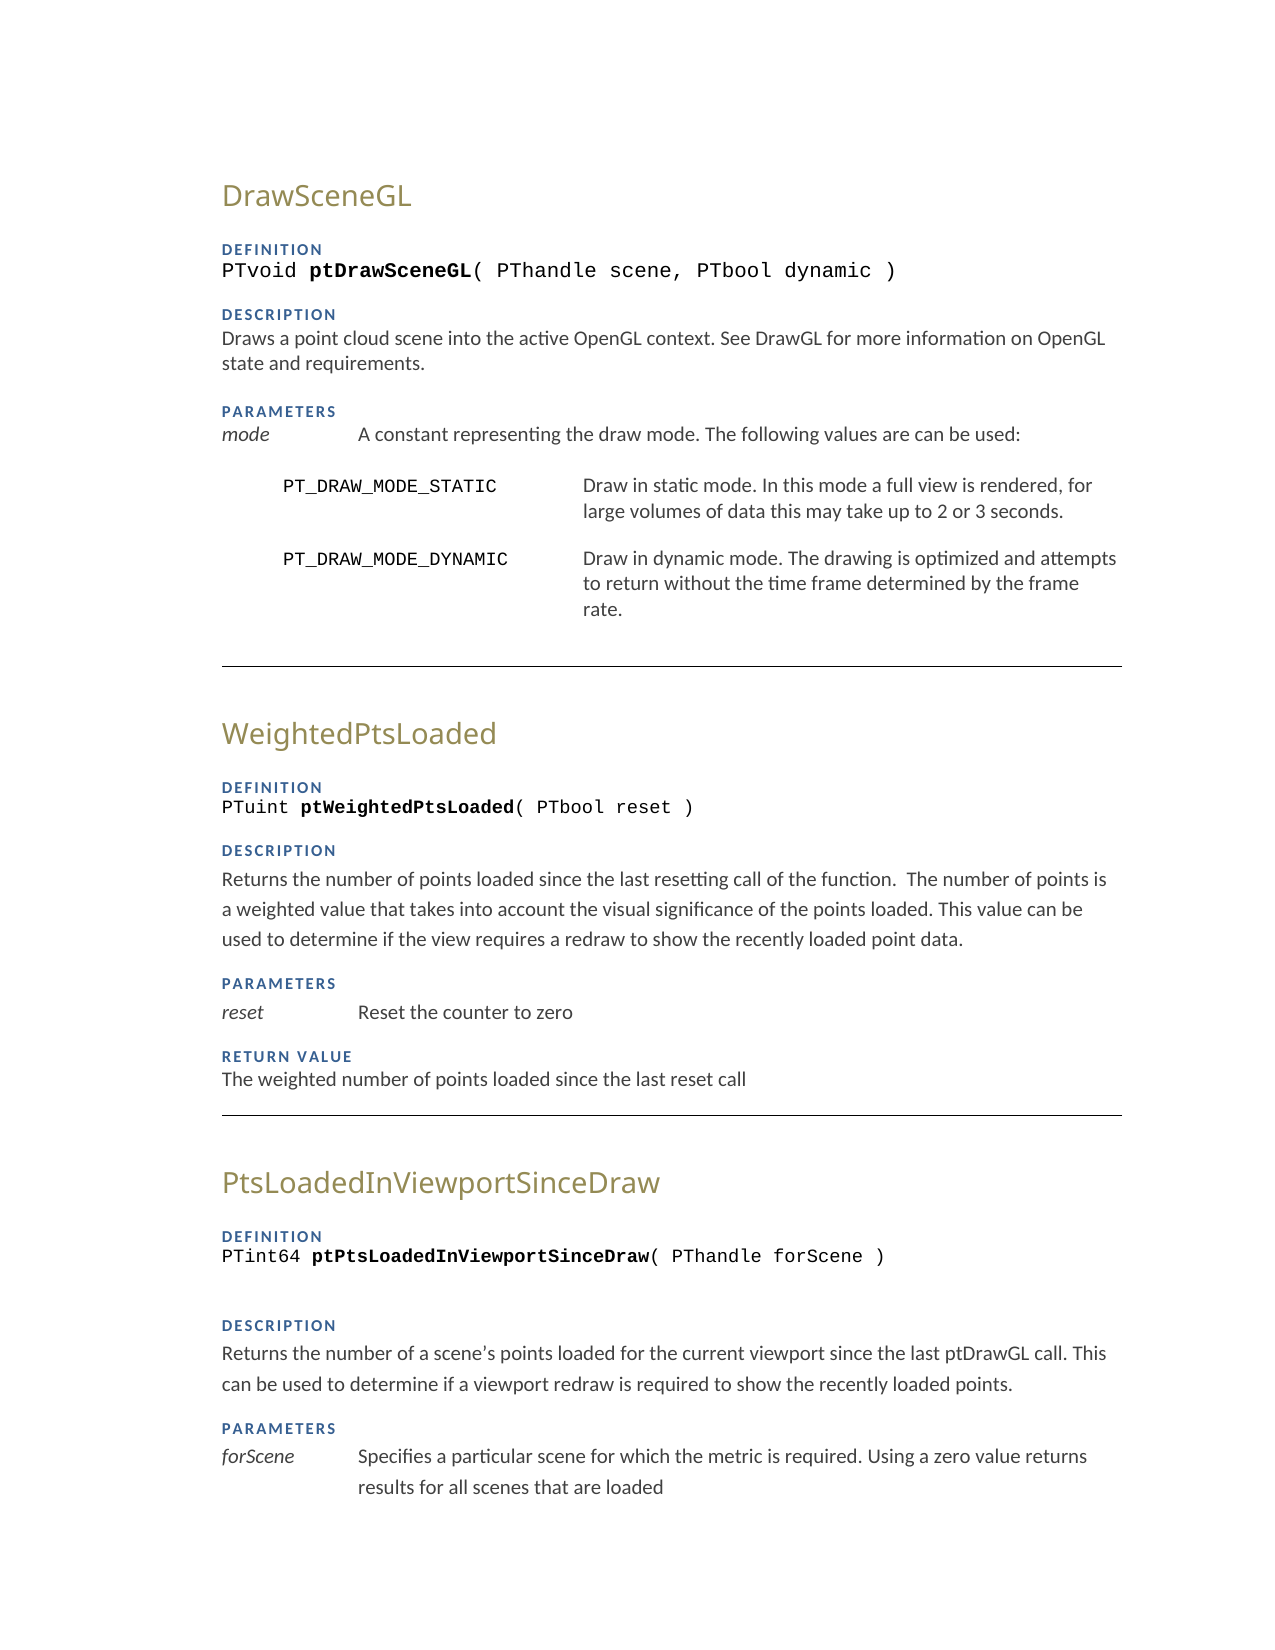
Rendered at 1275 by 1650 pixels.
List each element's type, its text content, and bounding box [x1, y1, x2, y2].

text Description Returns the number of points loaded since the last resetting call of the function. The number of points is a weighted value that takes into account the visual significance of the points loaded. This value can be used to determine if the view requires a redraw to show the recently loaded point data. [222, 840, 1122, 952]
text return Value The weighted number of points loaded since the last reset call [222, 1046, 1122, 1092]
text Parameters [147, 401, 1122, 421]
text dEFINITION [147, 1227, 1122, 1247]
text PT_DRAW_MODE_STATIC Draw in static mode. In this mode a full view is rendered, for large volumes of data this may take up to 2 or 3 seconds. [283, 472, 1122, 523]
text Description [147, 304, 1122, 325]
text mode A constant representing the draw mode. The following values are can be used: [222, 421, 1122, 447]
list Parameters reset Reset the counter to zero [222, 974, 1122, 1024]
text PTint64 ptPtsLoadedInViewportSinceDraw( PThandle forScene ) [222, 1247, 1122, 1268]
text Draws a point cloud scene into the active OpenGL context. See DrawGL for more information on OpenGL state and requirements. [222, 325, 1122, 376]
text dEFINITION [147, 778, 1122, 798]
text PT_DRAW_MODE_DYNAMIC Draw in dynamic mode. The drawing is optimized and attempts to return without the time frame determined by the frame rate. [283, 545, 1122, 621]
text PTvoid ptDrawSceneGL( PThandle scene, PTbool dynamic ) [222, 259, 1122, 283]
text PTuint ptWeightedPtsLoaded( PTbool reset ) [222, 798, 1122, 819]
list Parameters forScene Specifies a particular scene for which the metric is required. Using a zero value returns [222, 1418, 1122, 1469]
text PtsLoadedInViewportSinceDraw [222, 1162, 1122, 1202]
text Description Returns the number of a scene’s points loaded for the current viewport since the last ptDrawGL call. This can be used to determine if a viewport redraw is required to show the recently loaded points. [222, 1315, 1122, 1396]
text WeightedPtsLoaded [147, 713, 1122, 753]
text dEFINITION [147, 239, 1122, 259]
text DrawSceneGL [222, 175, 1122, 215]
list results for all scenes that are loaded [297, 1474, 1122, 1499]
